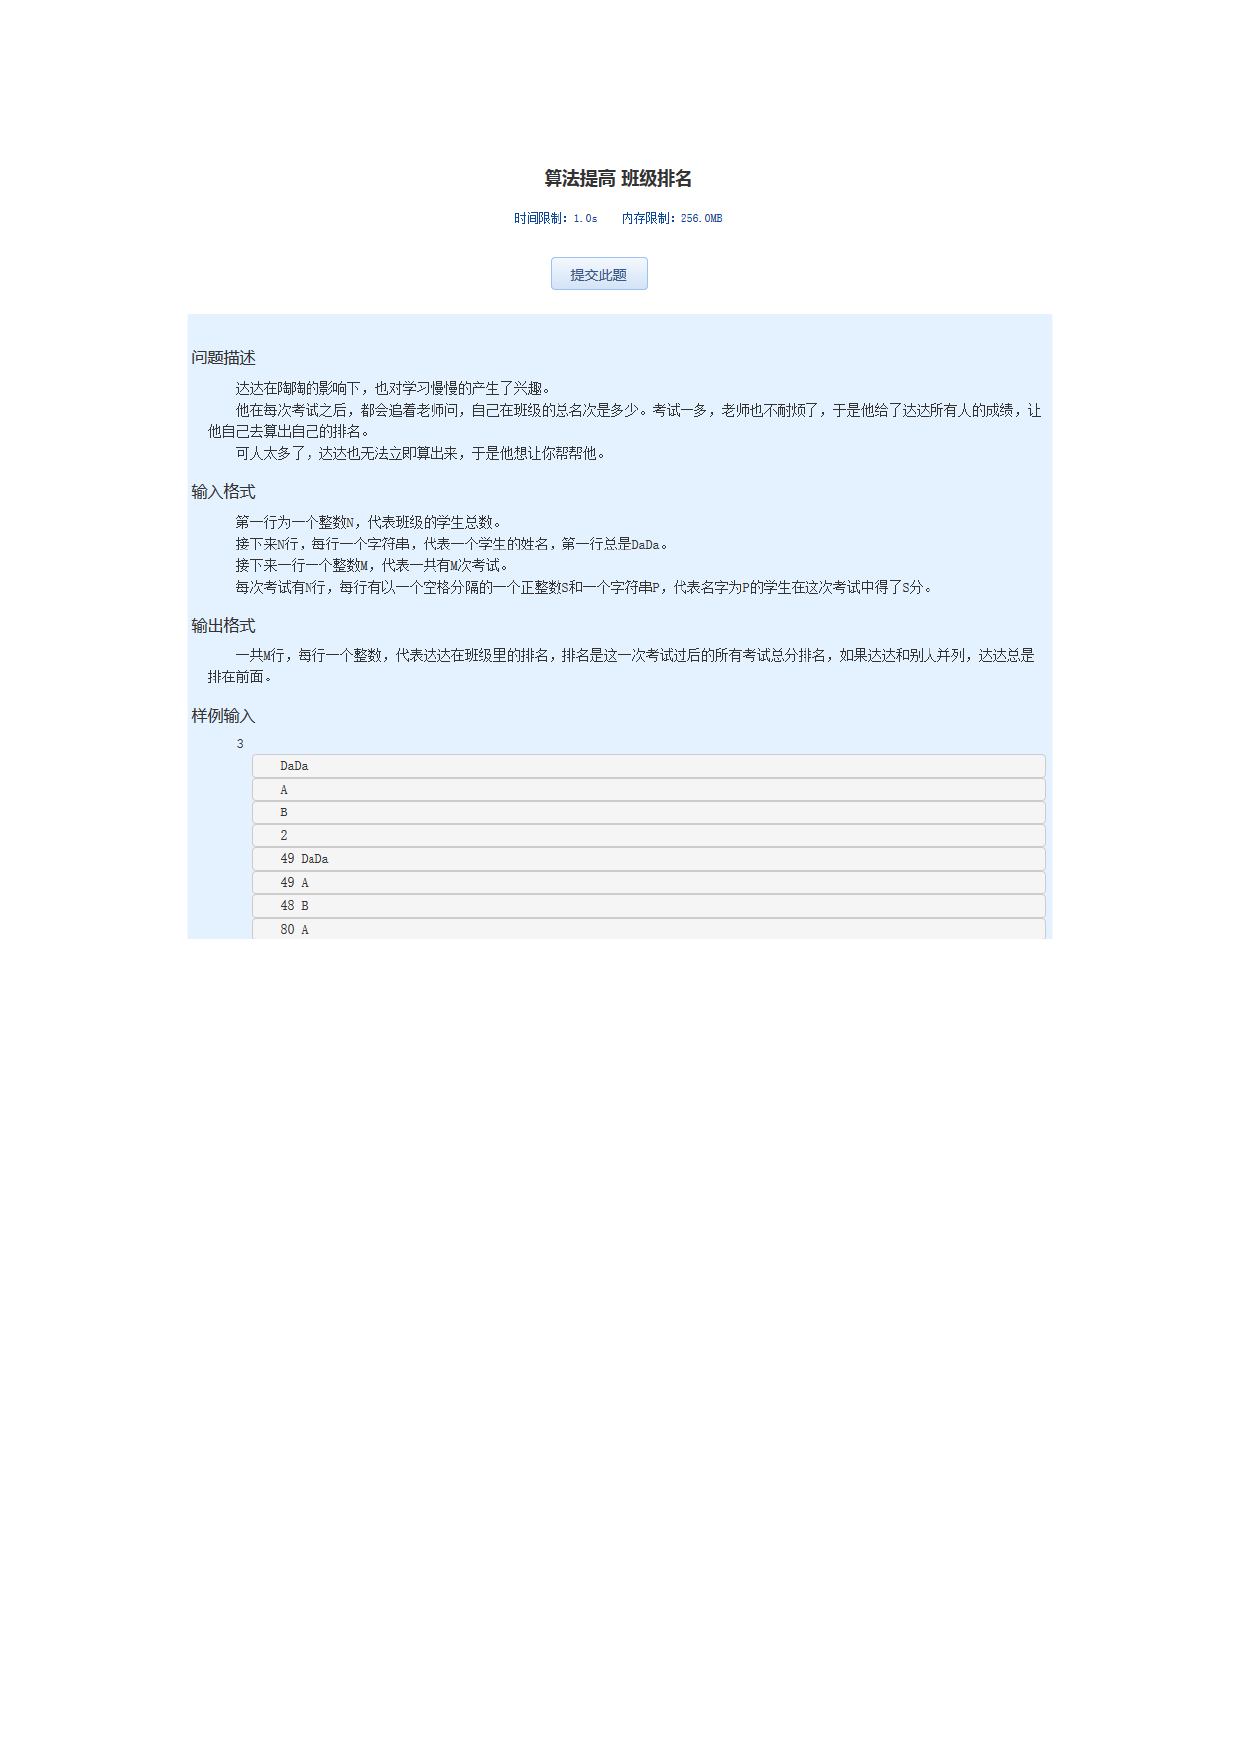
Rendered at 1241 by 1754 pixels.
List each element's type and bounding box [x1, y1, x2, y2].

picture [187, 162, 1053, 939]
